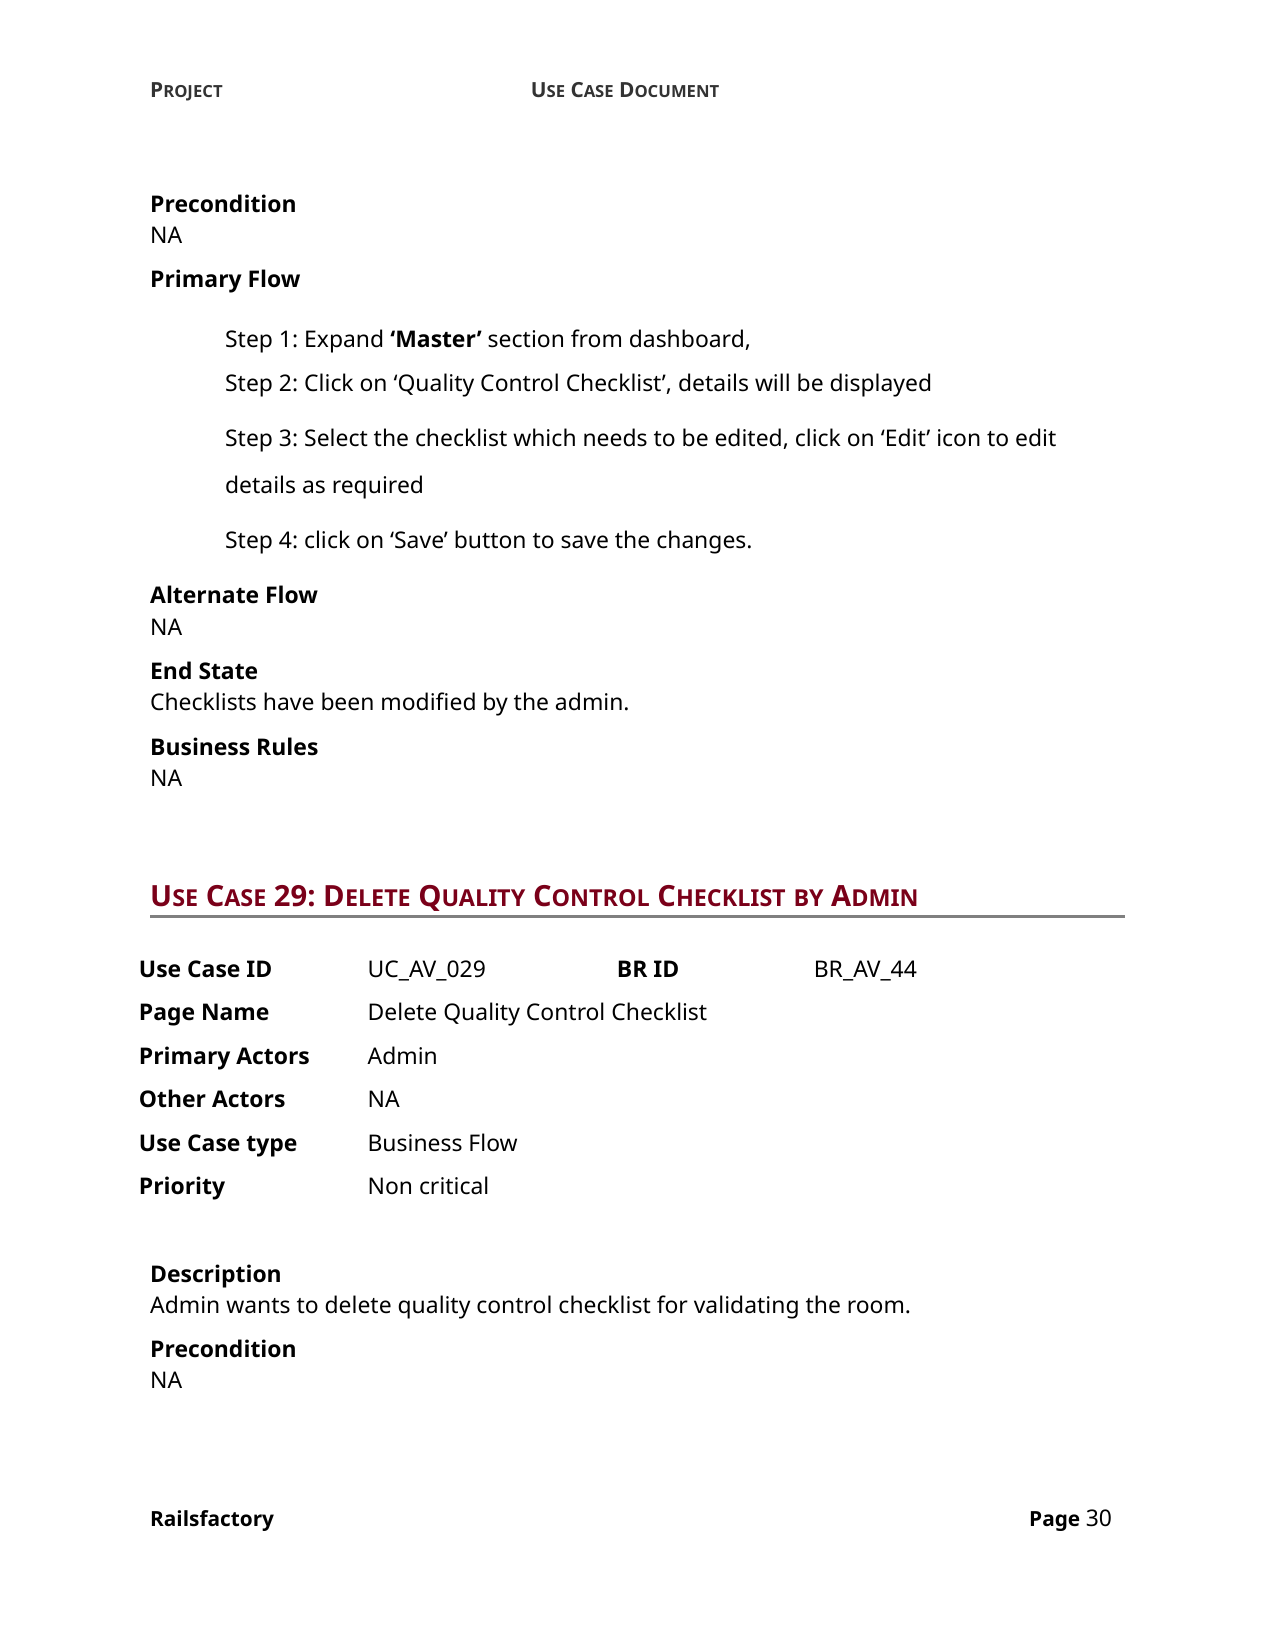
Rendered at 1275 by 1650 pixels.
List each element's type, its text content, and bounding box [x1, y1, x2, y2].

table_cell Priority [128, 1170, 356, 1213]
text Checklists have been modified by the admin. [150, 686, 1125, 717]
table_cell Delete Quality Control Checklist [356, 996, 1104, 1040]
subtitle Precondition [150, 1333, 1125, 1364]
table_header BR ID [605, 953, 802, 996]
table_cell Business Flow [356, 1127, 1104, 1170]
subtitle Primary Flow [150, 263, 1125, 294]
table_header UC_AV_029 [356, 953, 605, 996]
table_cell Primary Actors [128, 1040, 356, 1083]
text NA [150, 219, 1125, 250]
subtitle Alternate Flow [150, 579, 1125, 611]
text Admin wants to delete quality control checklist for validating the room. [150, 1289, 1125, 1320]
subtitle End State [150, 655, 1125, 686]
subtitle Use Case 29: Delete Quality Control Checklist by Admin [150, 875, 1125, 915]
text Step 3: Select the checklist which needs to be edited, click on ‘Edit’ icon to edit details as required [225, 422, 1125, 500]
table_cell Non critical [356, 1170, 1104, 1213]
table_cell NA [356, 1083, 1104, 1127]
table_cell Page Name [128, 996, 356, 1040]
text Step 1: Expand ‘Master’ section from dashboard, [225, 323, 1125, 354]
text NA [150, 762, 1125, 793]
subtitle Business Rules [150, 731, 1125, 762]
text Step 4: click on ‘Save’ button to save the changes. [225, 524, 1125, 556]
table_cell Admin [356, 1040, 1104, 1083]
subtitle Precondition [150, 187, 1125, 219]
text NA [150, 611, 1125, 642]
text Step 2: Click on ‘Quality Control Checklist’, details will be displayed [225, 367, 1125, 398]
text NA [150, 1364, 1125, 1396]
table_cell Other Actors [128, 1083, 356, 1127]
table_header Use Case ID [128, 953, 356, 996]
table_cell Use Case type [128, 1127, 356, 1170]
table_header BR_AV_44 [803, 953, 1104, 996]
subtitle Description [150, 1258, 1125, 1289]
